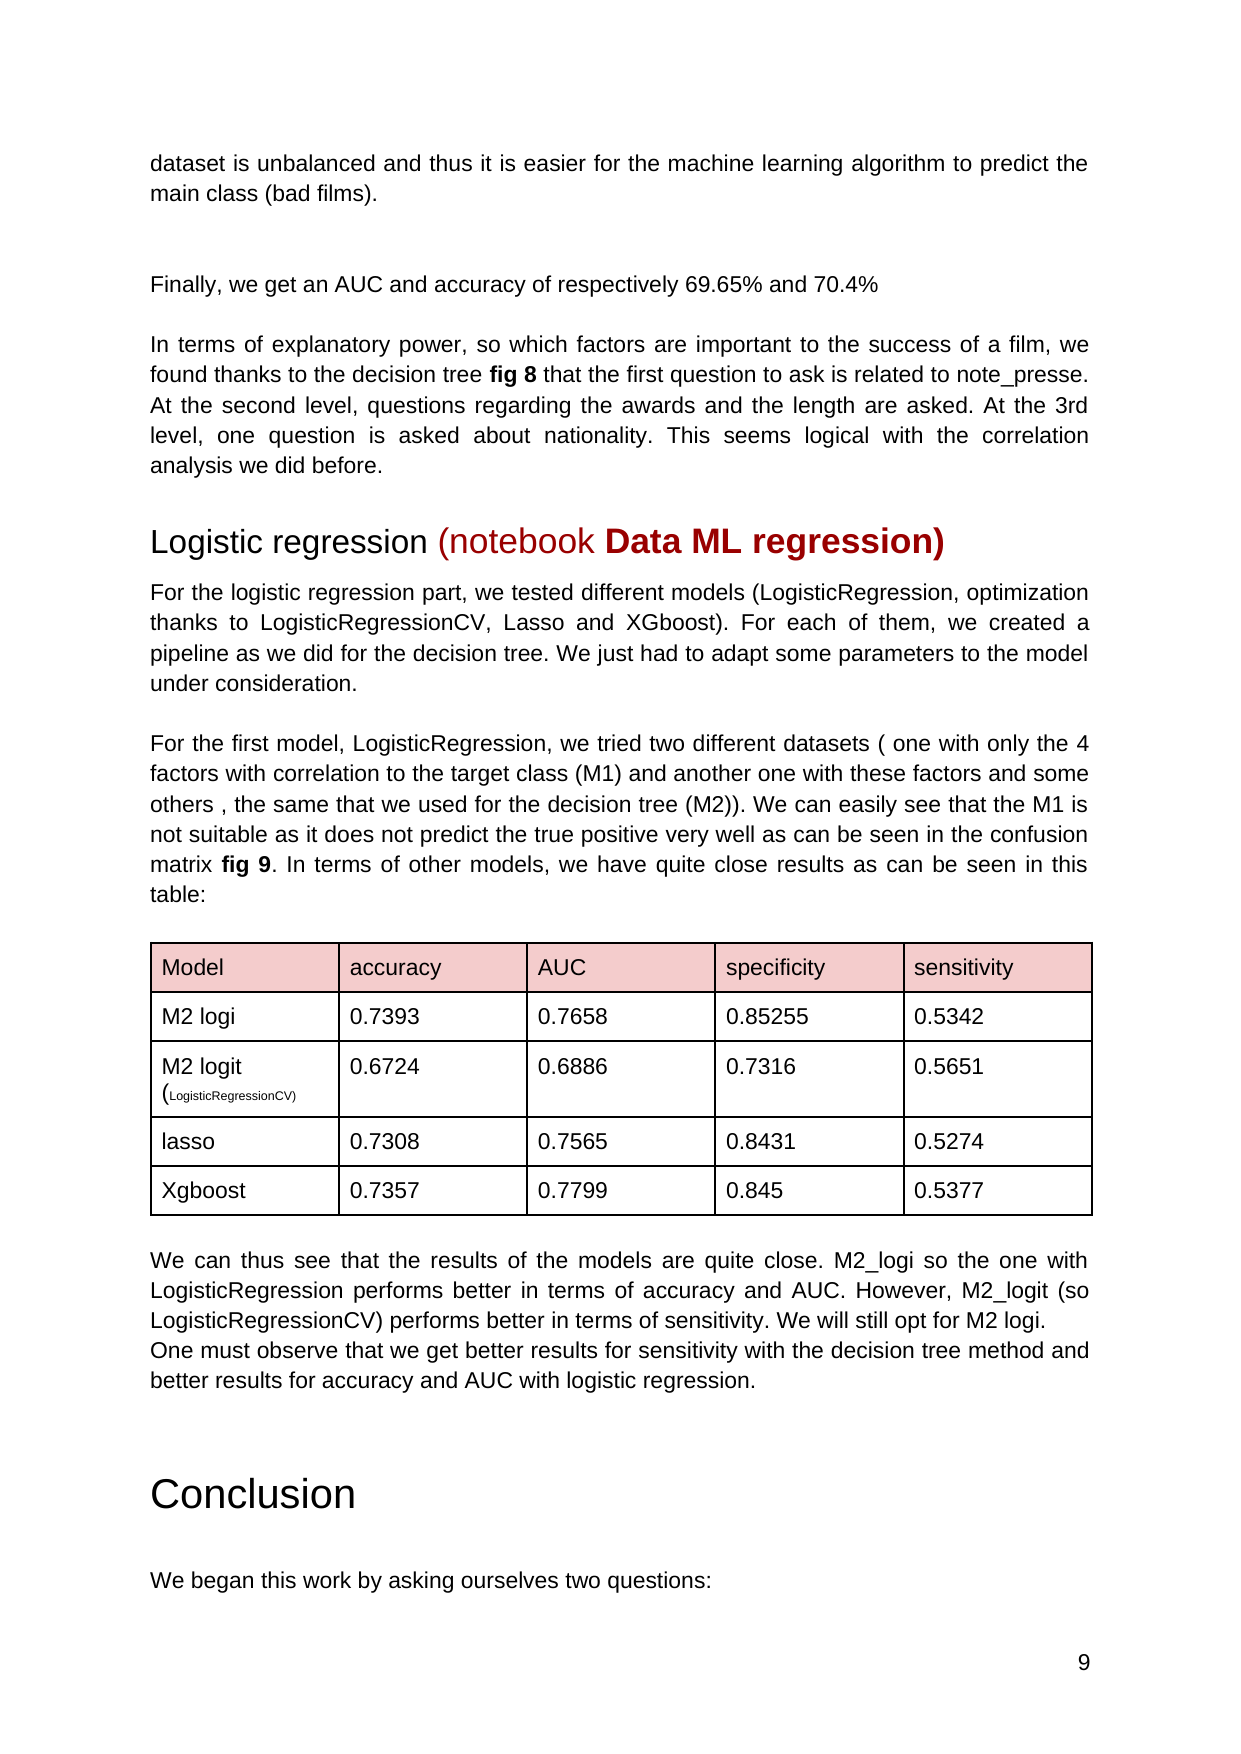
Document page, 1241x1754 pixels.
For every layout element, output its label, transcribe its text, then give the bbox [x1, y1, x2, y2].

table_cell Xgboost [152, 1167, 338, 1214]
table_cell lasso [152, 1118, 338, 1165]
subtitle Logistic regression (notebook Data ML regression) [150, 520, 1090, 561]
table_cell 0.7357 [340, 1167, 526, 1214]
table_cell 0.7565 [528, 1118, 714, 1165]
table_cell 0.7393 [340, 993, 526, 1040]
table_cell 0.5651 [905, 1042, 1091, 1116]
table_cell 0.845 [716, 1167, 903, 1214]
table_cell 0.5274 [905, 1118, 1091, 1165]
table_cell 0.5377 [905, 1167, 1091, 1214]
table_cell 0.7316 [716, 1042, 903, 1116]
text In terms of explanatory power, so which factors are important to the success of a film, we found thanks to the decision tree fig 8 that the first question to ask is related to note_presse. At the second level, questions regarding the awards and the length are asked. At the 3rd level, one question is asked about nationality. This seems logical with the correlation analysis we did before. [150, 331, 1090, 478]
table_cell 0.7658 [528, 993, 714, 1040]
table_header Model [152, 944, 338, 991]
text For the logistic regression part, we tested different models (LogisticRegression, optimization thanks to LogisticRegressionCV, Lasso and XGboost). For each of them, we created a pipeline as we did for the decision tree. We just had to adapt some parameters to the model under consideration. [150, 579, 1090, 696]
text One must observe that we get better results for sensitivity with the decision tree method and better results for accuracy and AUC with logistic regression. [150, 1337, 1090, 1394]
text Finally, we get an AUC and accuracy of respectively 69.65% and 70.4% [150, 271, 1090, 297]
table_header sensitivity [905, 944, 1091, 991]
subtitle Conclusion [150, 1469, 1090, 1517]
table_cell 0.8431 [716, 1118, 903, 1165]
table_cell 0.85255 [716, 993, 903, 1040]
table_cell 0.7799 [528, 1167, 714, 1214]
table_cell 0.5342 [905, 993, 1091, 1040]
table_cell M2 logi [152, 993, 338, 1040]
text For the first model, LogisticRegression, we tried two different datasets ( one with only the 4 factors with correlation to the target class (M1) and another one with these factors and some others , the same that we used for the decision tree (M2)). We can easily see that the M1 is not suitable as it does not predict the true positive very well as can be seen in the confusion matrix fig 9. In terms of other models, we have quite close results as can be seen in this table: [150, 730, 1090, 907]
table_cell M2 logit (LogisticRegressionCV) [152, 1042, 338, 1116]
table_cell 0.6724 [340, 1042, 526, 1116]
table_header specificity [716, 944, 903, 991]
table_cell 0.6886 [528, 1042, 714, 1116]
text We can thus see that the results of the models are quite close. M2_logi so the one with LogisticRegression performs better in terms of accuracy and AUC. However, M2_logit (so LogisticRegressionCV) performs better in terms of sensitivity. We will still opt for M2 logi. [150, 1247, 1090, 1333]
table_header accuracy [340, 944, 526, 991]
table_cell 0.7308 [340, 1118, 526, 1165]
table_header AUC [528, 944, 714, 991]
text We began this work by asking ourselves two questions: [150, 1567, 1090, 1594]
